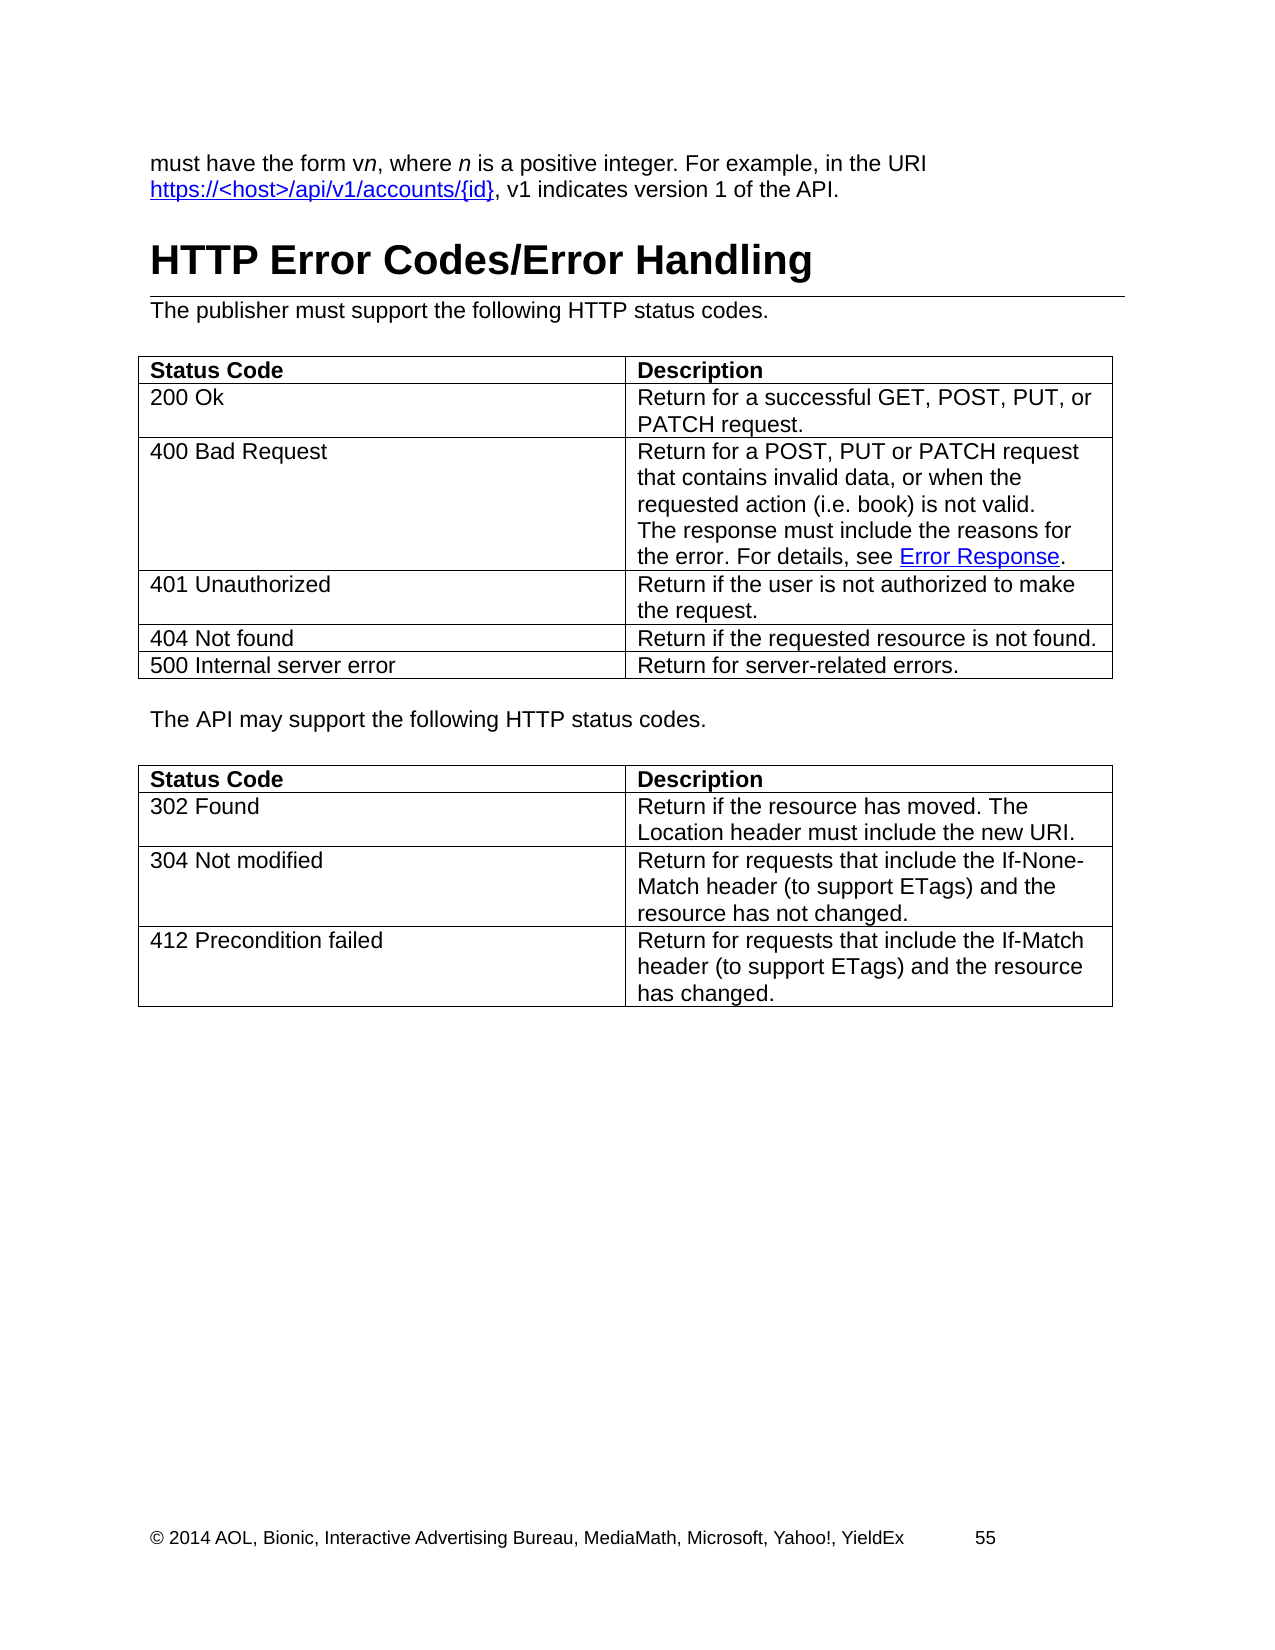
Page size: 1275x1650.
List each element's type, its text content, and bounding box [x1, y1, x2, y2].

table_cell Return if the user is not authorized to make the request. [626, 571, 1112, 623]
table_cell Return for a POST, PUT or PATCH request that contains invalid data, or when the requested action (i.e. book) is not valid. The response must include the reasons for the error. For details, see Error Response. [626, 438, 1112, 570]
table_cell Return for a successful GET, POST, PUT, or PATCH request. [626, 384, 1112, 437]
table_header Status Code [139, 766, 625, 792]
table_cell Return for server-related errors. [626, 652, 1112, 678]
table_cell Return for requests that include the If-None-Match header (to support ETags) and the resource has not changed. [626, 847, 1112, 926]
table_cell 401 Unauthorized [139, 571, 625, 623]
table_header Status Code [139, 357, 625, 383]
table_cell Return for requests that include the If-Match header (to support ETags) and the resource has changed. [626, 927, 1112, 1006]
table_header Description [626, 357, 1112, 383]
table_cell 412 Precondition failed [139, 927, 625, 1006]
text The API may support the following HTTP status codes. [150, 706, 1125, 732]
table_cell 404 Not found [139, 625, 625, 651]
text The publisher must support the following HTTP status codes. [150, 297, 1125, 323]
table_cell Return if the requested resource is not found. [626, 625, 1112, 651]
table_cell 400 Bad Request [139, 438, 625, 570]
table_cell 200 Ok [139, 384, 625, 437]
table_cell 304 Not modified [139, 847, 625, 926]
table_cell 500 Internal server error [139, 652, 625, 678]
table_cell Return if the resource has moved. The Location header must include the new URI. [626, 793, 1112, 846]
subtitle HTTP Error Codes/Error Handling [150, 235, 1125, 296]
table_header Description [626, 766, 1112, 792]
table_cell 302 Found [139, 793, 625, 846]
